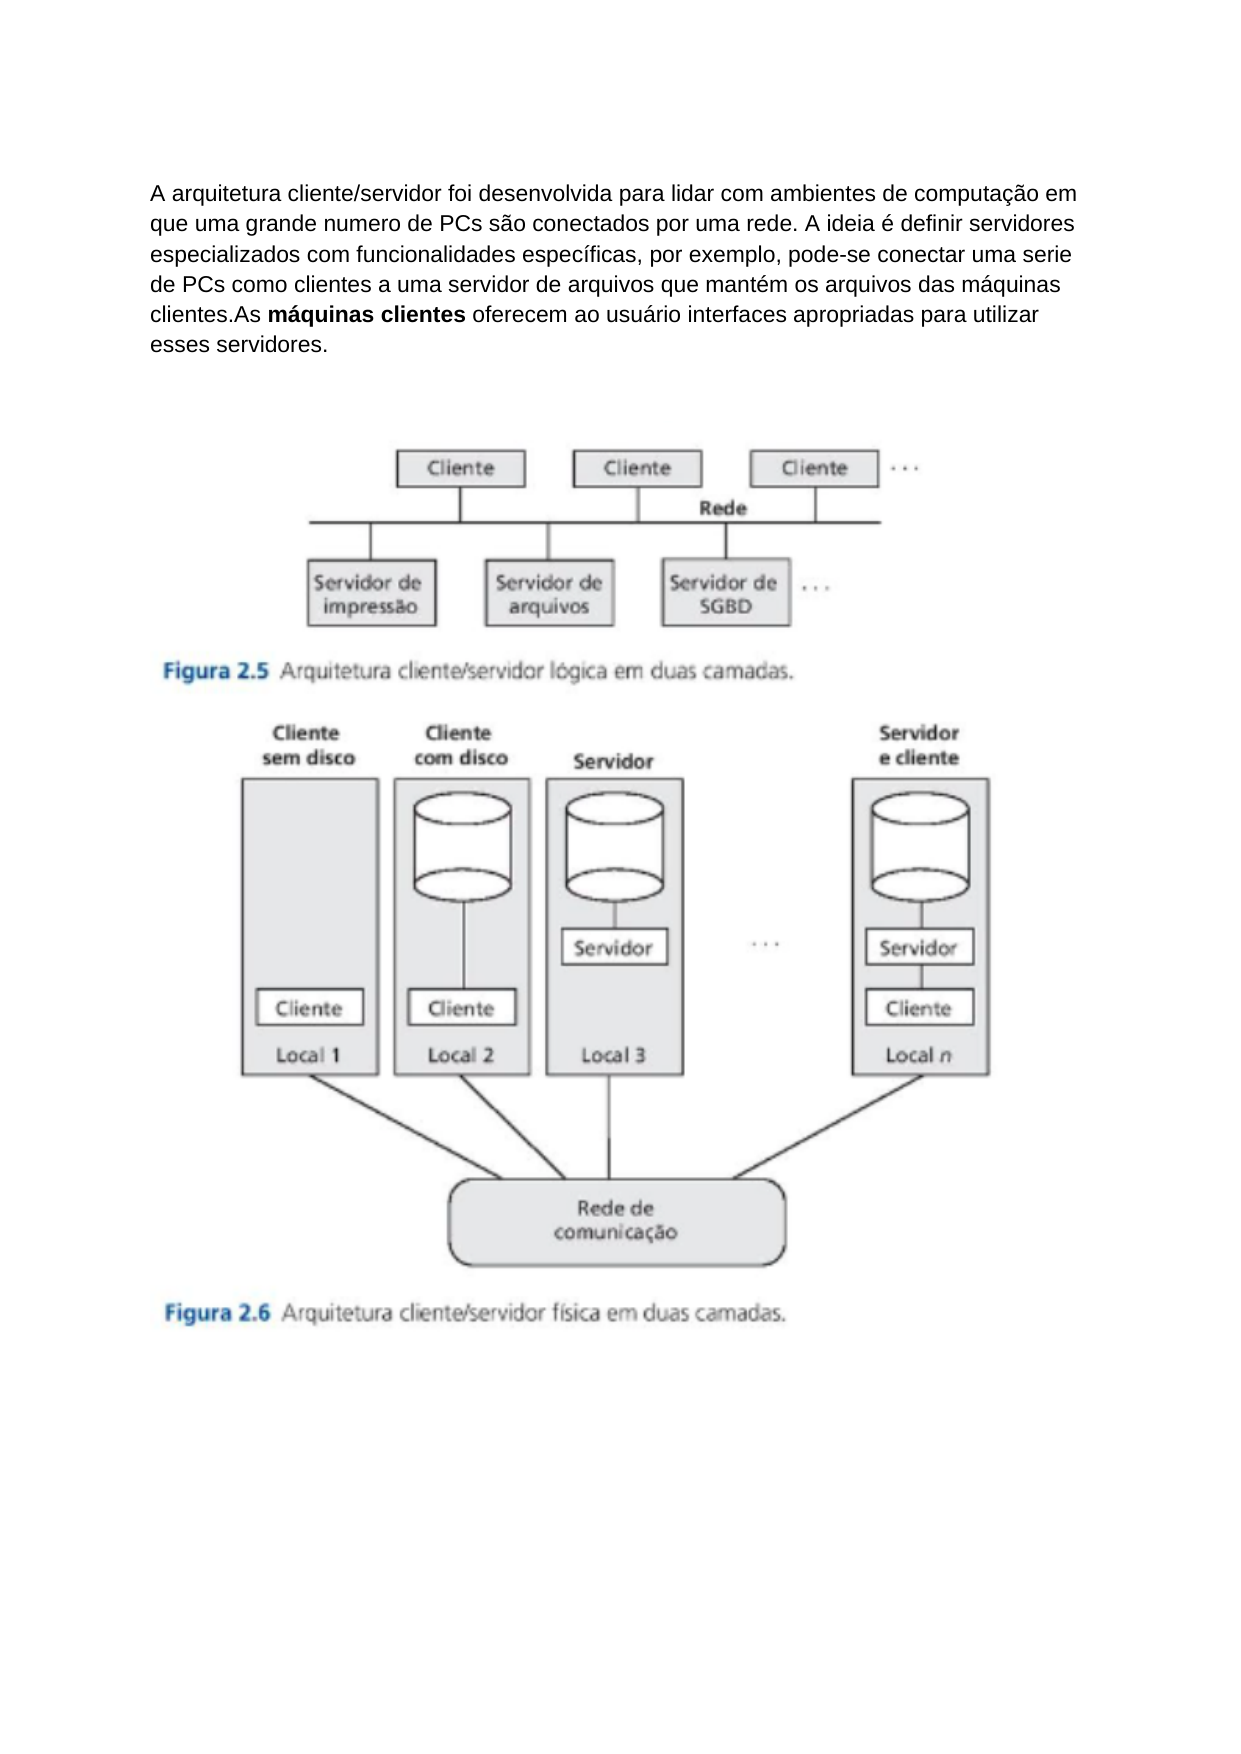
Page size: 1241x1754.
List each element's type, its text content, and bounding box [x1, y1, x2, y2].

picture [150, 421, 974, 697]
picture [150, 700, 999, 1339]
text A arquitetura cliente/servidor foi desenvolvida para lidar com ambientes de computação em que uma grande numero de PCs são conectados por uma rede. A ideia é definir servidores especializados com funcionalidades específicas, por exemplo, pode-se conectar uma serie de PCs como clientes a uma servidor de arquivos que mantém os arquivos das máquinas clientes.As máquinas clientes oferecem ao usuário interfaces apropriadas para utilizar esses servidores. [150, 180, 1090, 358]
